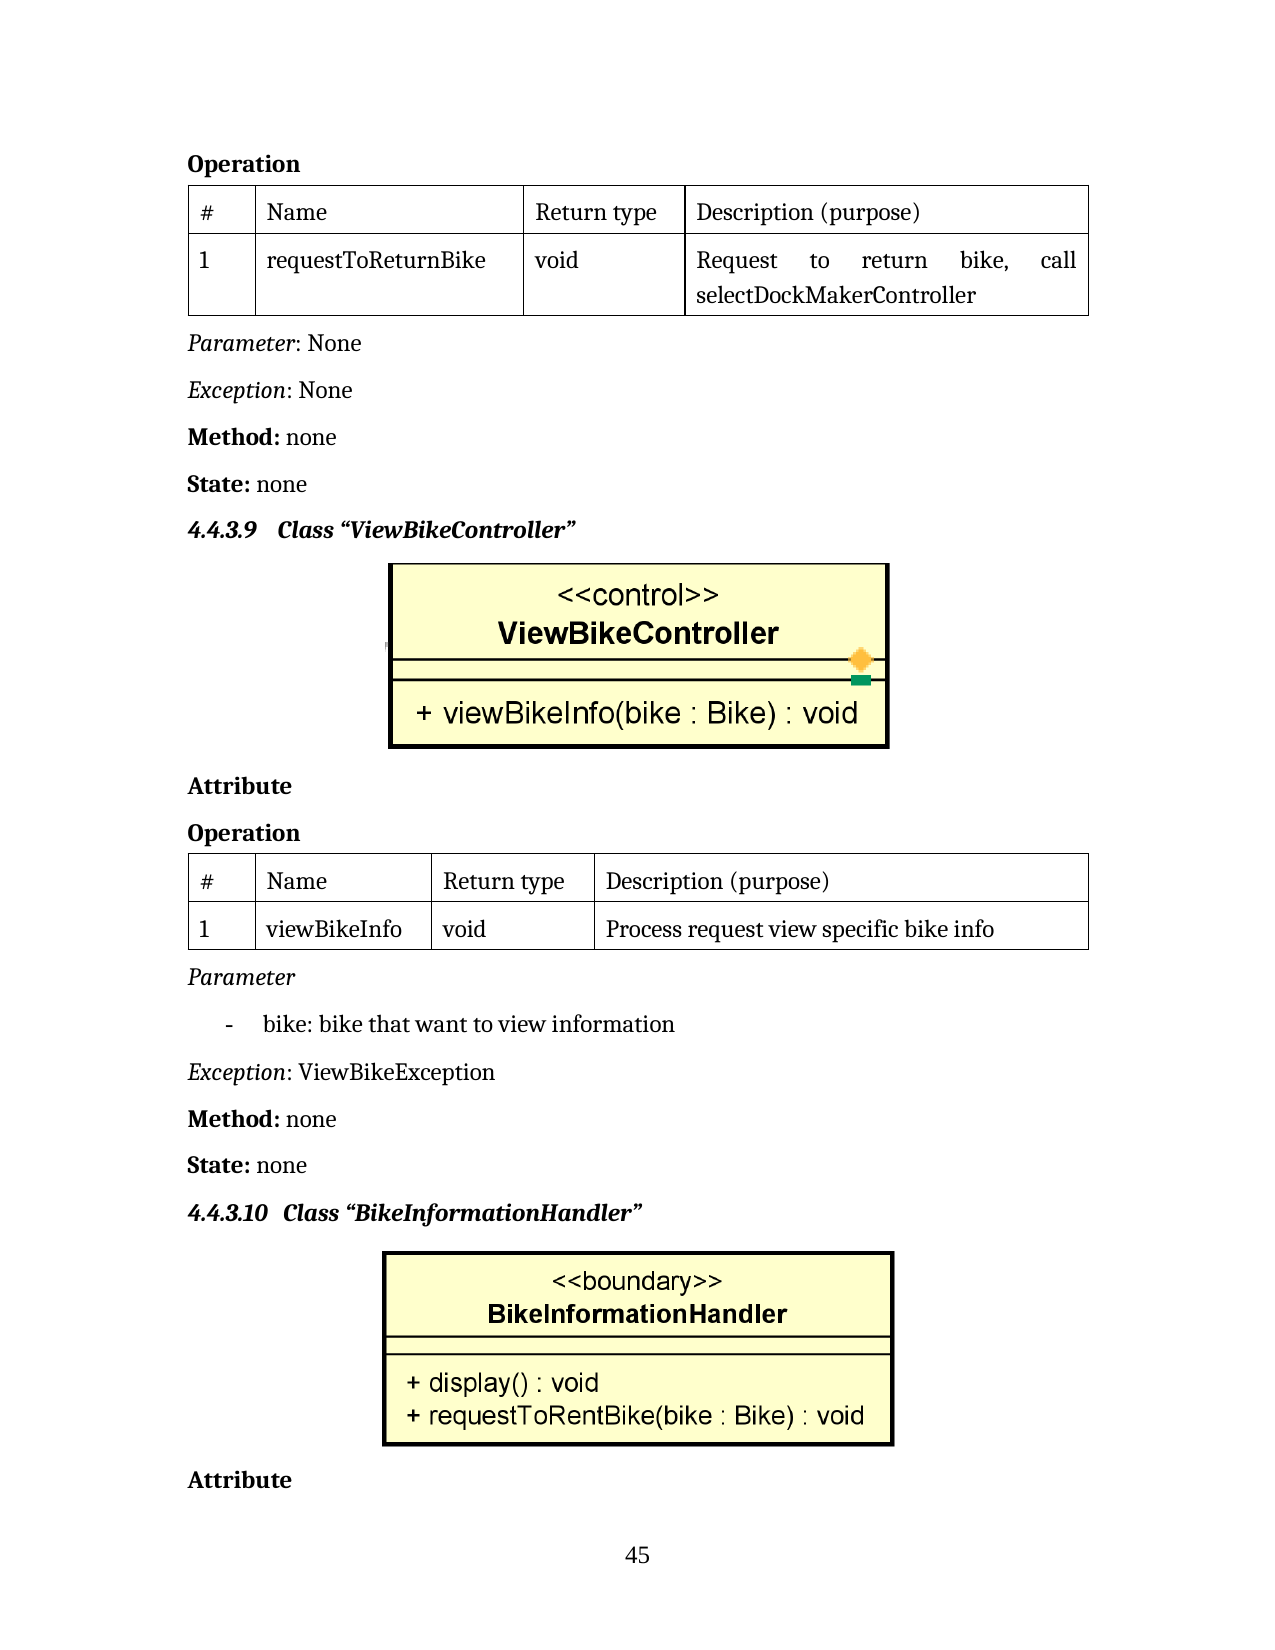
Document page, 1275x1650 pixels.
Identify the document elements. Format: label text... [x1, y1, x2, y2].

subtitle Class “ViewBikeController” [187, 516, 1087, 545]
table_cell Process request view specific bike info [595, 902, 1088, 949]
text Parameter [187, 963, 1087, 991]
text State: none [187, 469, 1087, 498]
text Parameter: None [187, 328, 1087, 357]
text Exception: None [187, 376, 1087, 404]
text State: none [187, 1151, 1087, 1180]
text Exception: ViewBikeException [187, 1057, 1087, 1086]
subtitle Class “BikeInformationHandler” [187, 1198, 1087, 1227]
text Operation [187, 150, 1087, 179]
table_cell requestToReturnBike [256, 234, 523, 315]
table_cell Request to return bike, call selectDockMakerController [686, 234, 1088, 315]
table_header Return type [432, 854, 594, 901]
table_cell void [432, 902, 594, 949]
table_header Return type [524, 186, 684, 232]
table_header Name [256, 854, 431, 901]
table_header Description (purpose) [686, 186, 1088, 232]
text Attribute [187, 772, 1087, 800]
picture [385, 563, 890, 754]
table_cell 1 [189, 902, 255, 949]
table_cell viewBikeInfo [256, 902, 431, 949]
table_cell 1 [189, 234, 255, 315]
text Attribute [187, 1466, 1087, 1495]
picture [379, 1245, 896, 1448]
table_header # [189, 854, 255, 901]
list bike: bike that want to view information [225, 1009, 1087, 1039]
table_header Description (purpose) [595, 854, 1088, 901]
table_cell void [524, 234, 684, 315]
table_header Name [256, 186, 523, 232]
text Method: none [187, 422, 1087, 451]
text Method: none [187, 1104, 1087, 1133]
text Operation [187, 818, 1087, 847]
table_header # [189, 186, 255, 232]
